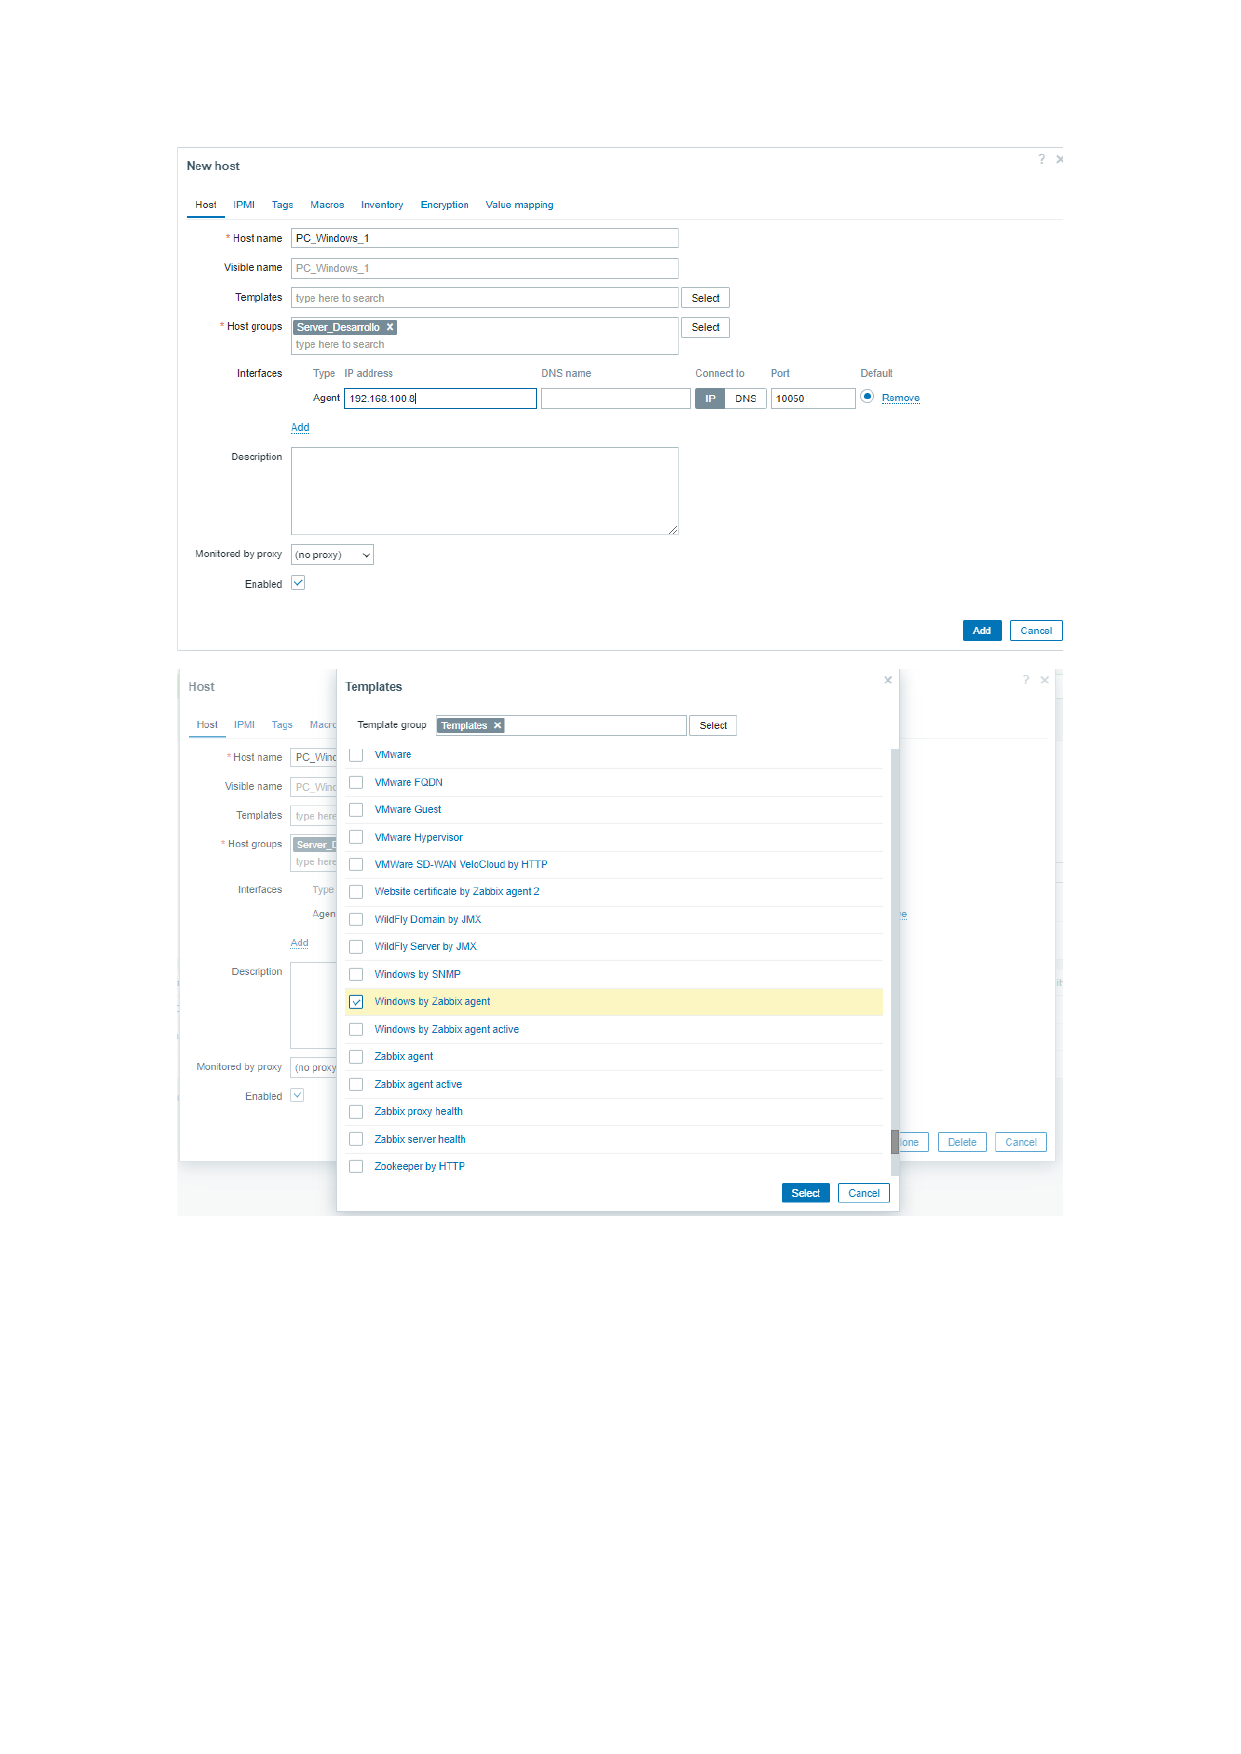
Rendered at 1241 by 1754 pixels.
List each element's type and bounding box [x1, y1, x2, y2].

picture [177, 669, 1063, 1216]
picture [177, 147, 1063, 651]
